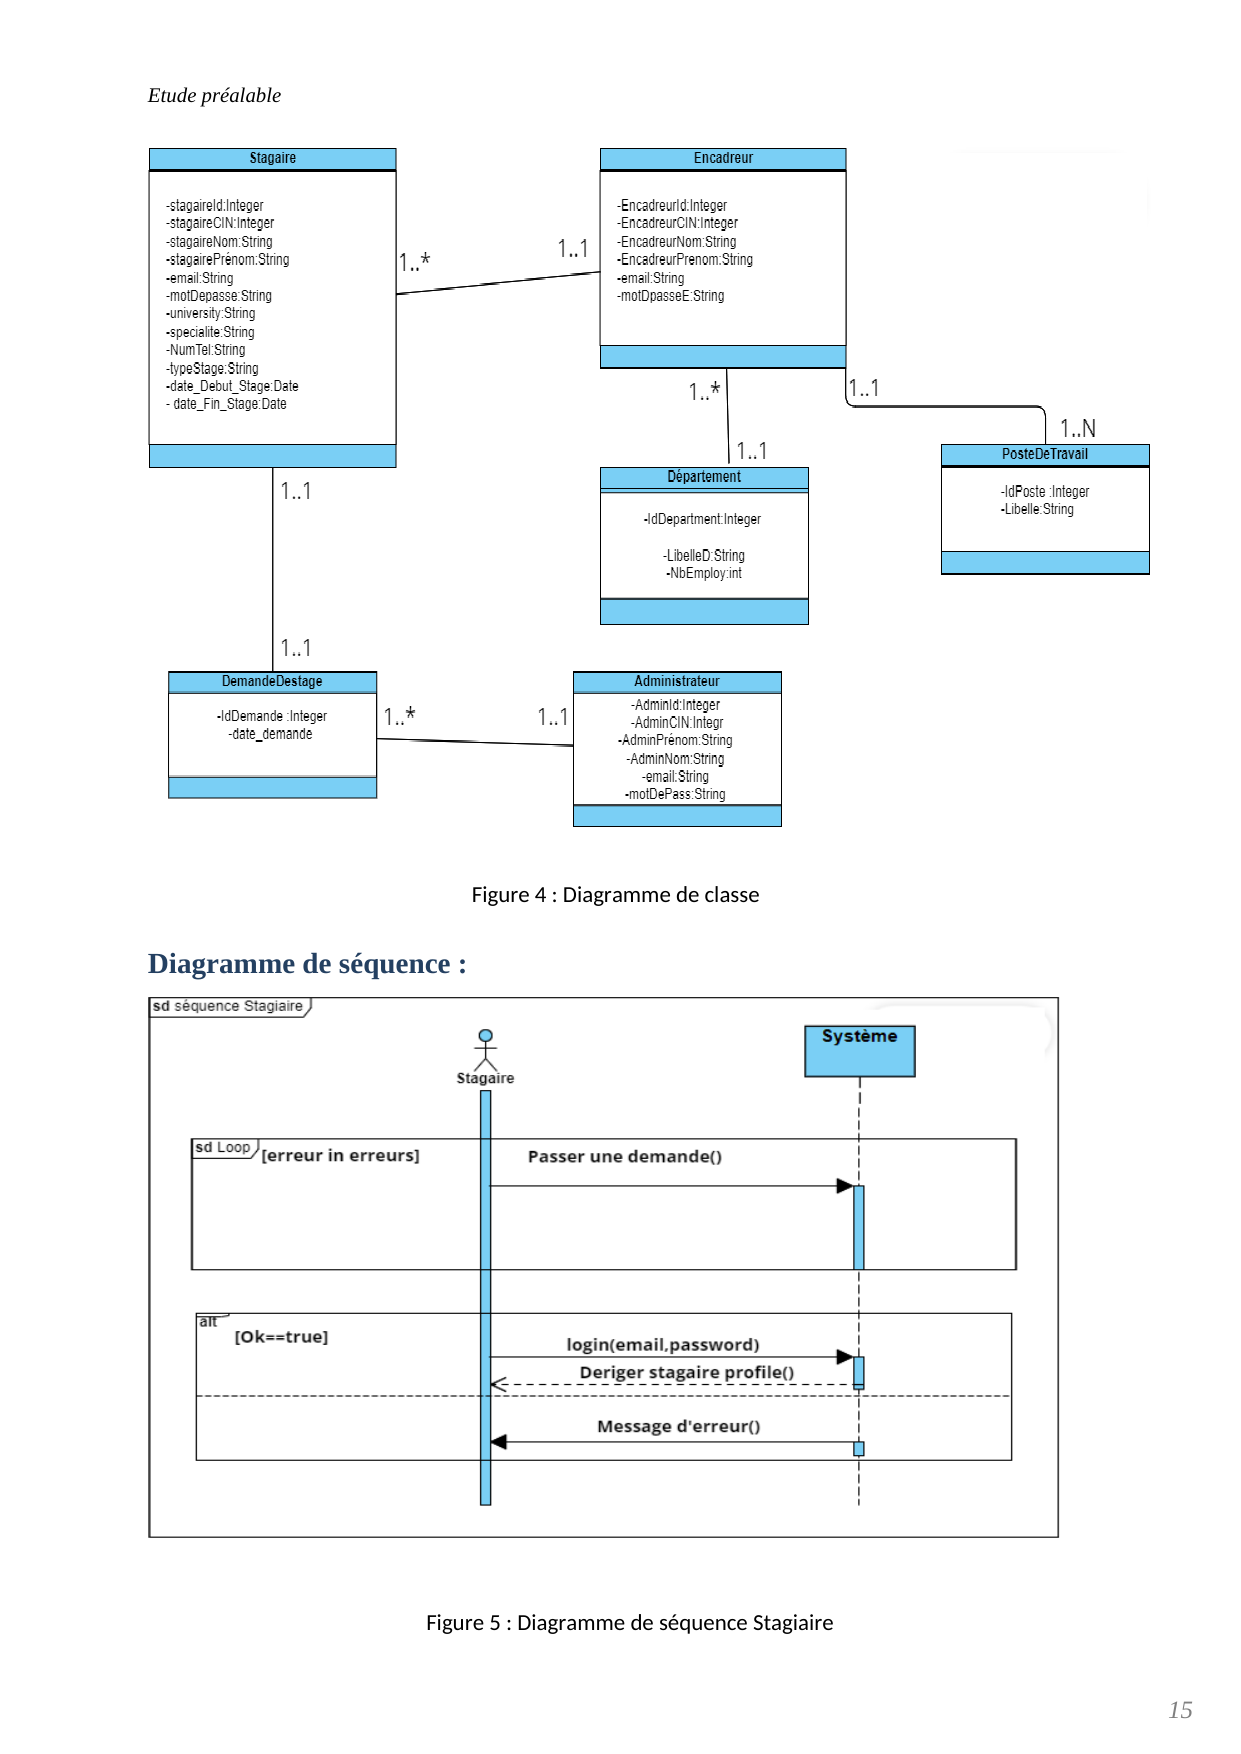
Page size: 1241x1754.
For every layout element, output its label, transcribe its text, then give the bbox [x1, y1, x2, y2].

picture [147, 996, 1060, 1539]
picture [147, 147, 1159, 840]
